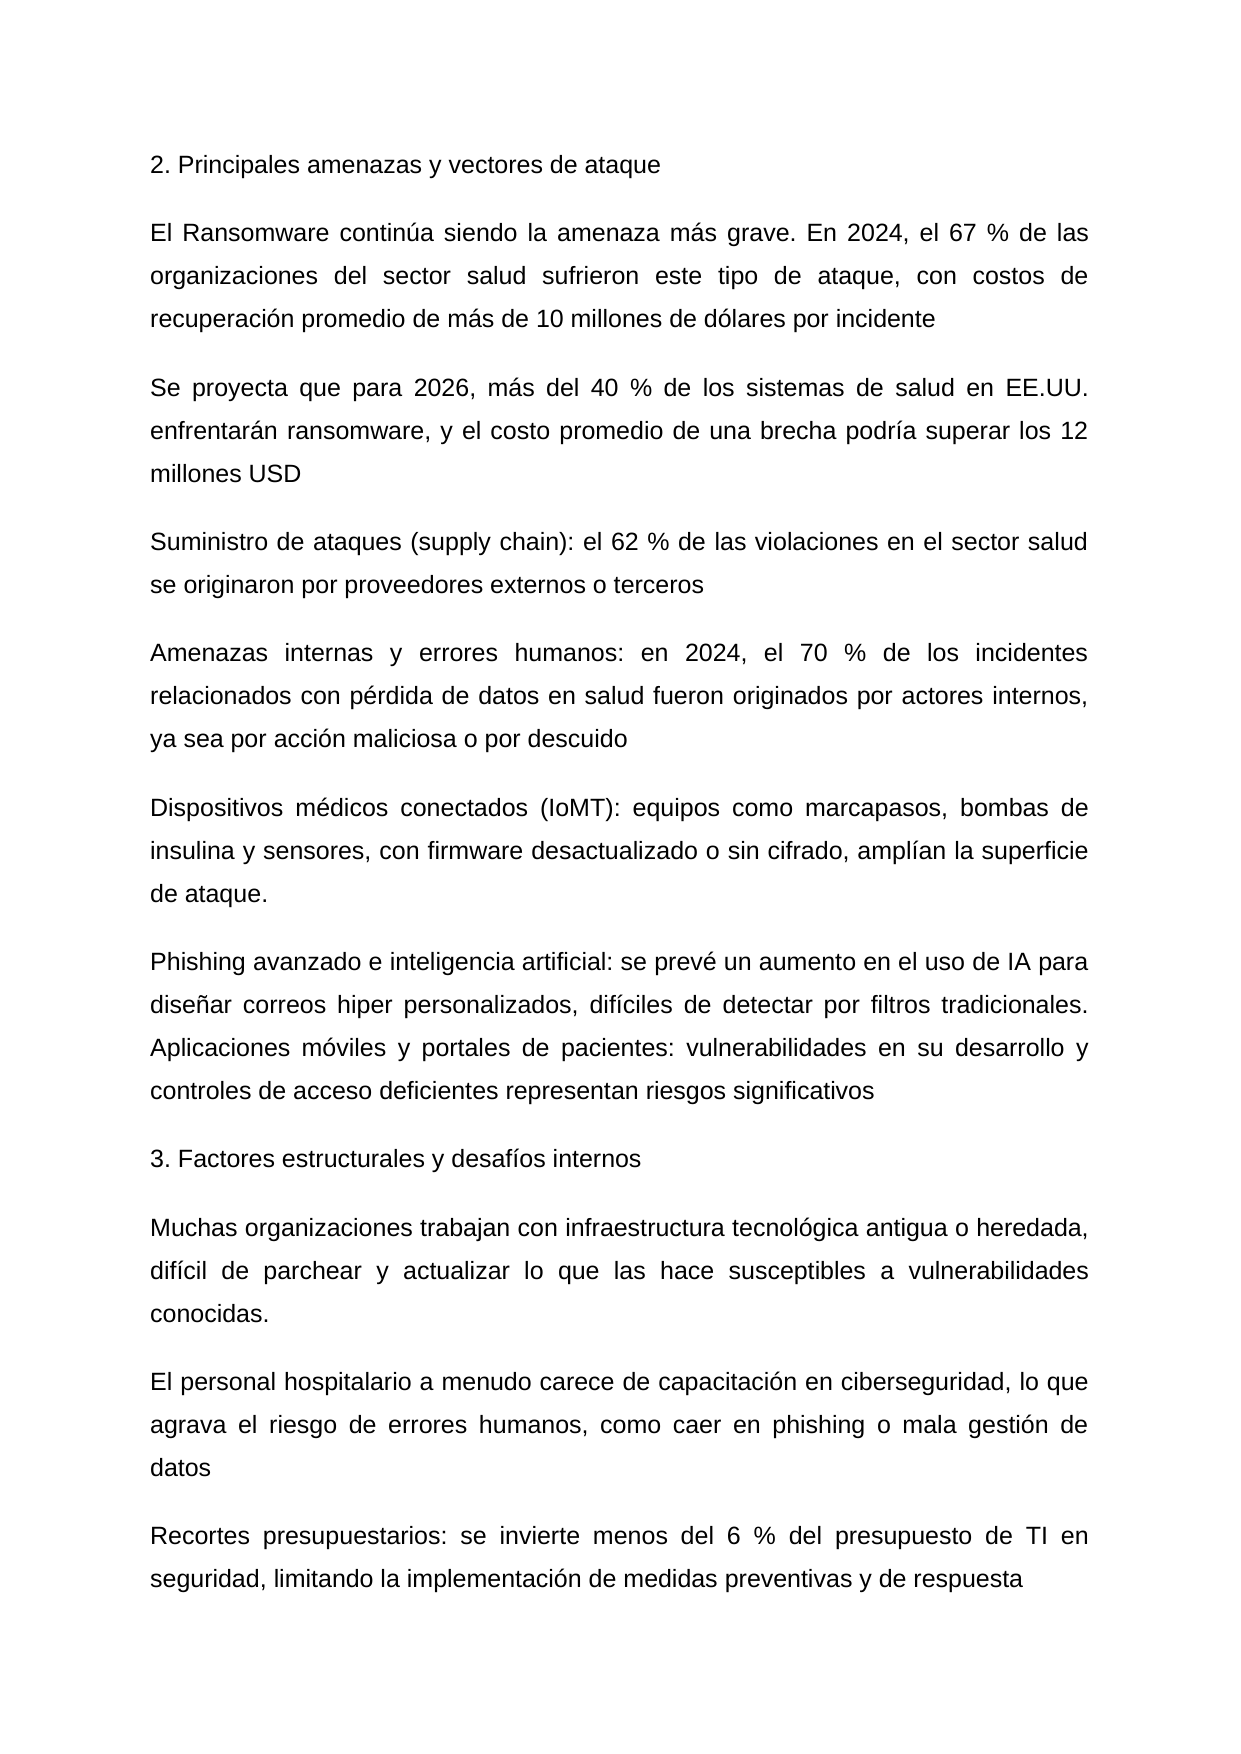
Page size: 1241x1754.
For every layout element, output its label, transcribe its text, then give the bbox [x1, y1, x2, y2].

text Muchas organizaciones trabajan con infraestructura tecnológica antigua o heredada, difícil de parchear y actualizar lo que las hace susceptibles a vulnerabilidades conocidas. [150, 1212, 1090, 1327]
text Phishing avanzado e inteligencia artificial: se prevé un aumento en el uso de IA para diseñar correos hiper personalizados, difíciles de detectar por filtros tradicionales. Aplicaciones móviles y portales de pacientes: vulnerabilidades en su desarrollo y controles de acceso deficientes representan riesgos significativos [150, 947, 1090, 1105]
text Suministro de ataques (supply chain): el 62 % de las violaciones en el sector salud se originaron por proveedores externos o terceros [150, 527, 1090, 599]
text Recortes presupuestarios: se invierte menos del 6 % del presupuesto de TI en seguridad, limitando la implementación de medidas preventivas y de respuesta [150, 1521, 1090, 1593]
text Dispositivos médicos conectados (IoMT): equipos como marcapasos, bombas de insulina y sensores, con firmware desactualizado o sin cifrado, amplían la superficie de ataque. [150, 792, 1090, 907]
text Se proyecta que para 2026, más del 40 % de los sistemas de salud en EE.UU. enfrentarán ransomware, y el costo promedio de una brecha podría superar los 12 millones USD [150, 372, 1090, 487]
text 2. Principales amenazas y vectores de ataque [150, 150, 1090, 179]
text El personal hospitalario a menudo carece de capacitación en ciberseguridad, lo que agrava el riesgo de errores humanos, como caer en phishing o mala gestión de datos [150, 1367, 1090, 1482]
text El Ransomware continúa siendo la amenaza más grave. En 2024, el 67 % de las organizaciones del sector salud sufrieron este tipo de ataque, con costos de recuperación promedio de más de 10 millones de dólares por incidente [150, 218, 1090, 333]
text 3. Factores estructurales y desafíos internos [150, 1144, 1090, 1173]
text Amenazas internas y errores humanos: en 2024, el 70 % de los incidentes relacionados con pérdida de datos en salud fueron originados por actores internos, ya sea por acción maliciosa o por descuido [150, 638, 1090, 753]
